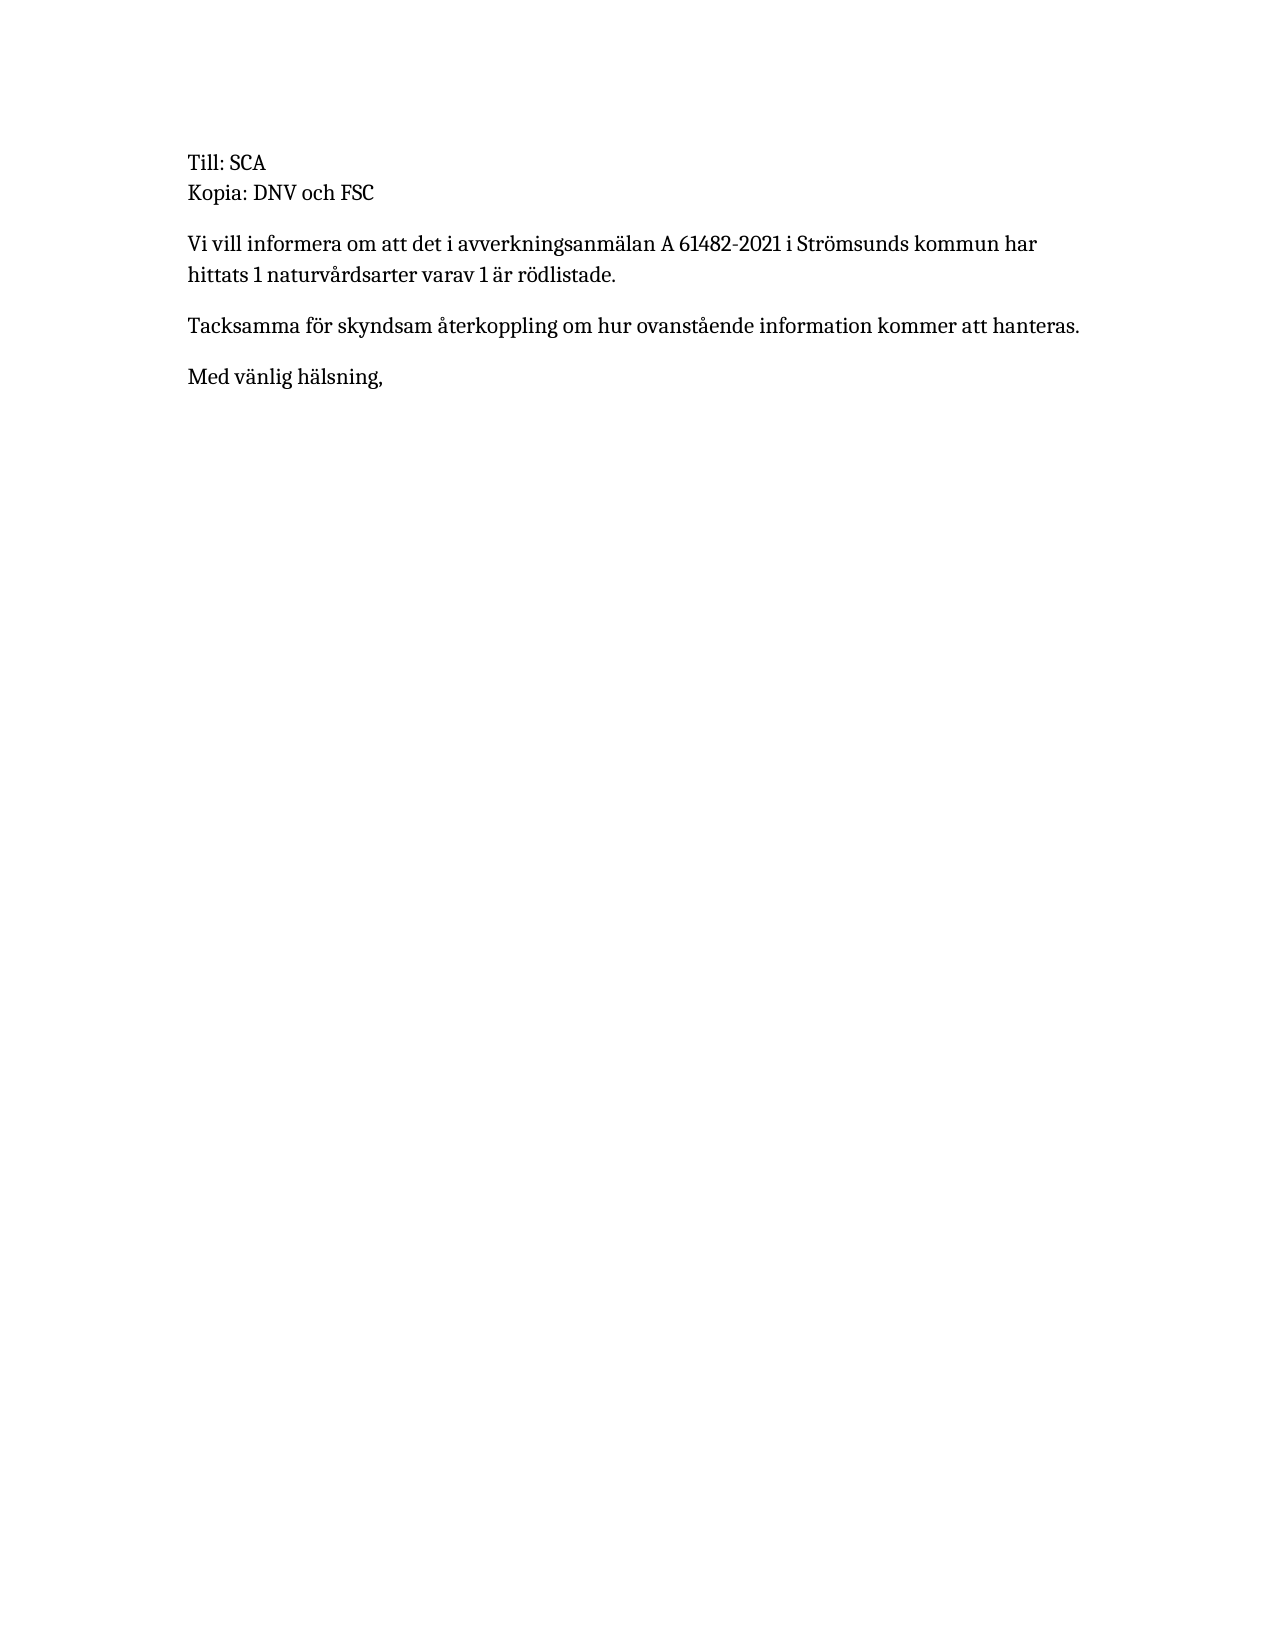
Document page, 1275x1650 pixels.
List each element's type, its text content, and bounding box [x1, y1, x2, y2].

text Med vänlig hälsning, [187, 363, 1087, 420]
text Tacksamma för skyndsam återkoppling om hur ovanstående information kommer att hanteras. [187, 312, 1087, 339]
text Till: SCA Kopia: DNV och FSC [187, 150, 1087, 207]
text Vi vill informera om att det i avverkningsanmälan A 61482-2021 i Strömsunds kommun har hittats 1 naturvårdsarter varav 1 är rödlistade. [187, 231, 1087, 288]
